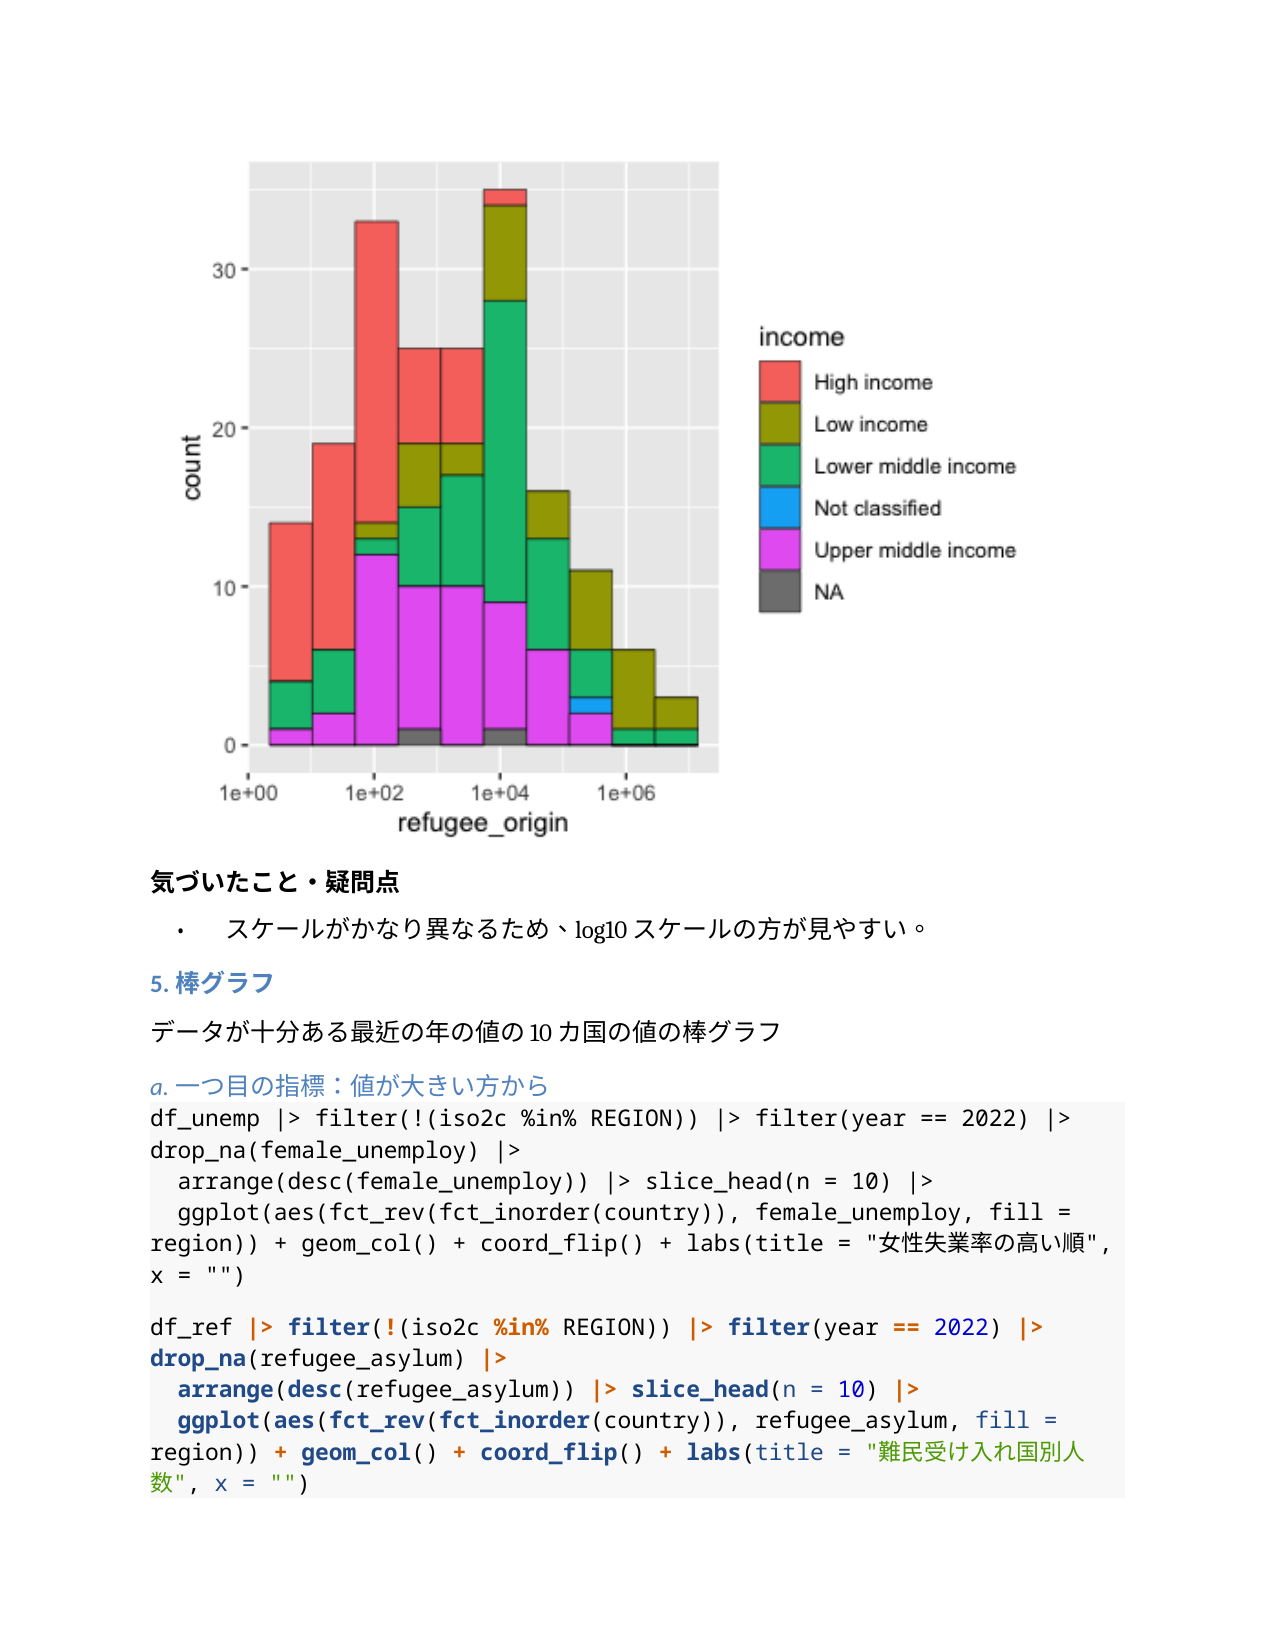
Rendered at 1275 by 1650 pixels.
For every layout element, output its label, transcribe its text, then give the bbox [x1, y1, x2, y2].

text 気づいたこと・疑問点 [150, 869, 1125, 897]
picture [168, 150, 1044, 850]
text df_unemp |> filter(!(iso2c %in% REGION)) |> filter(year == 2022) |> drop_na(female_unemploy) |> arrange(desc(female_unemploy)) |> slice_head(n = 10) |> ggplot(aes(fct_rev(fct_inorder(country)), female_unemploy, fill = region)) + geom_col() + coord_flip() + labs(title = "女性失業率の高い順", x = "") [150, 1102, 1125, 1290]
list スケールがかなり異なるため、log10 スケールの方が見やすい。 [175, 916, 1125, 945]
text データが十分ある最近の年の値の10カ国の値の棒グラフ [150, 1019, 1125, 1047]
subtitle 5. 棒グラフ [150, 966, 1125, 1000]
subtitle a. 一つ目の指標：値が大きい方から [150, 1068, 1125, 1102]
